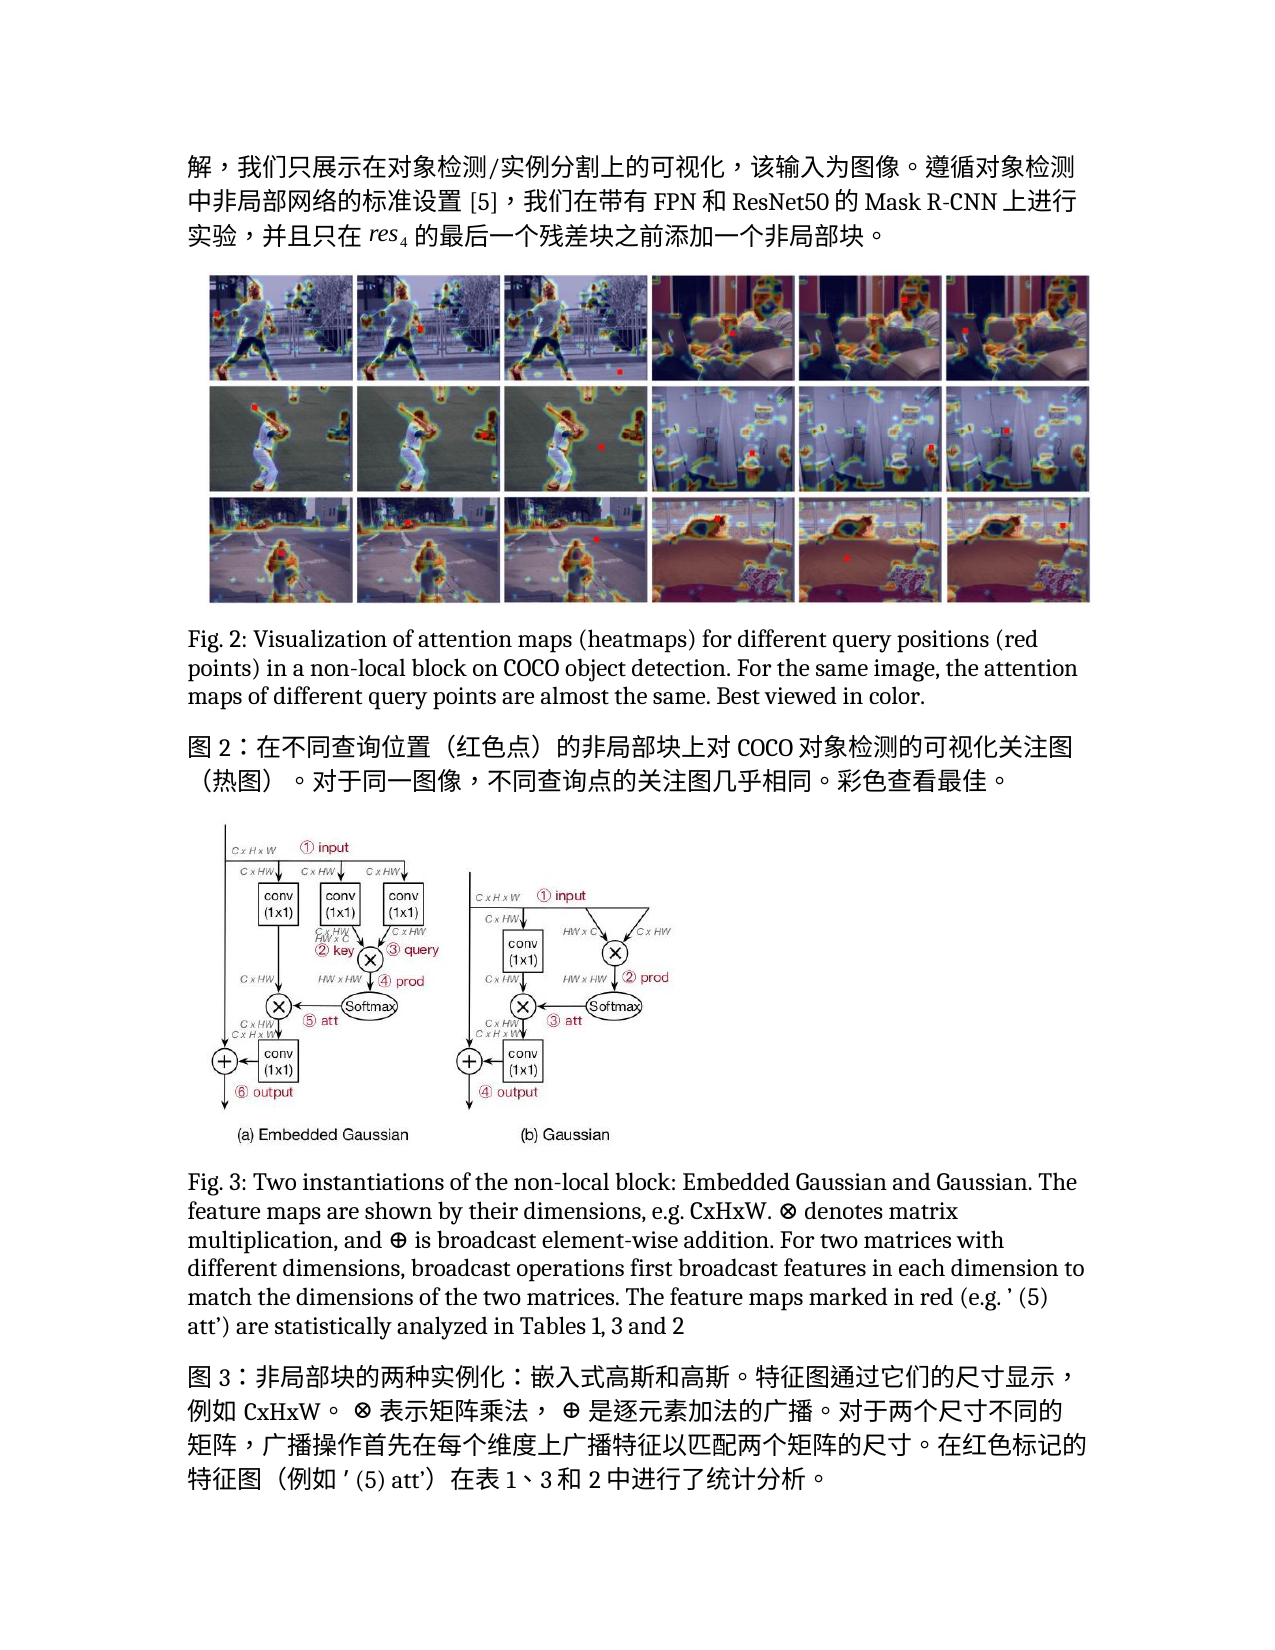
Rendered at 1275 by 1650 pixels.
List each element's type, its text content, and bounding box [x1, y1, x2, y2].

text Fig. 2: Visualization of attention maps (heatmaps) for different query positions (red points) in a non-local block on COCO object detection. For the same image, the attention maps of different query points are almost the same. Best viewed in color. [187, 625, 1087, 711]
picture [206, 271, 1093, 606]
text Fig. 3: Two instantiations of the non-local block: Embedded Gaussian and Gaussian. The feature maps are shown by their dimensions, e.g. CxHxW. denotes matrix multiplication, and is broadcast element-wise addition. For two matrices with different dimensions, broadcast operations first broadcast features in each dimension to match the dimensions of the two matrices. The feature maps marked in red (e.g. ’ (5) att’) are statistically analyzed in Tables 1, 3 and 2 [187, 1168, 1087, 1341]
text 图 3：非局部块的两种实例化：嵌入式高斯和高斯。特征图通过它们的尺寸显示，例如 CxHxW。 表示矩阵乘法， 是逐元素加法的广播。对于两个尺寸不同的矩阵，广播操作首先在每个维度上广播特征以匹配两个矩阵的尺寸。在红色标记的特征图（例如 ’ (5) att’）在表 1、3 和 2 中进行了统计分析。 [187, 1359, 1087, 1496]
text 图 2：在不同查询位置（红色点）的非局部块上对 COCO 对象检测的可视化关注图（热图）。对于同一图像，不同查询点的关注图几乎相同。彩色查看最佳。 [187, 730, 1087, 798]
picture [206, 816, 679, 1150]
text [187, 150, 1087, 252]
